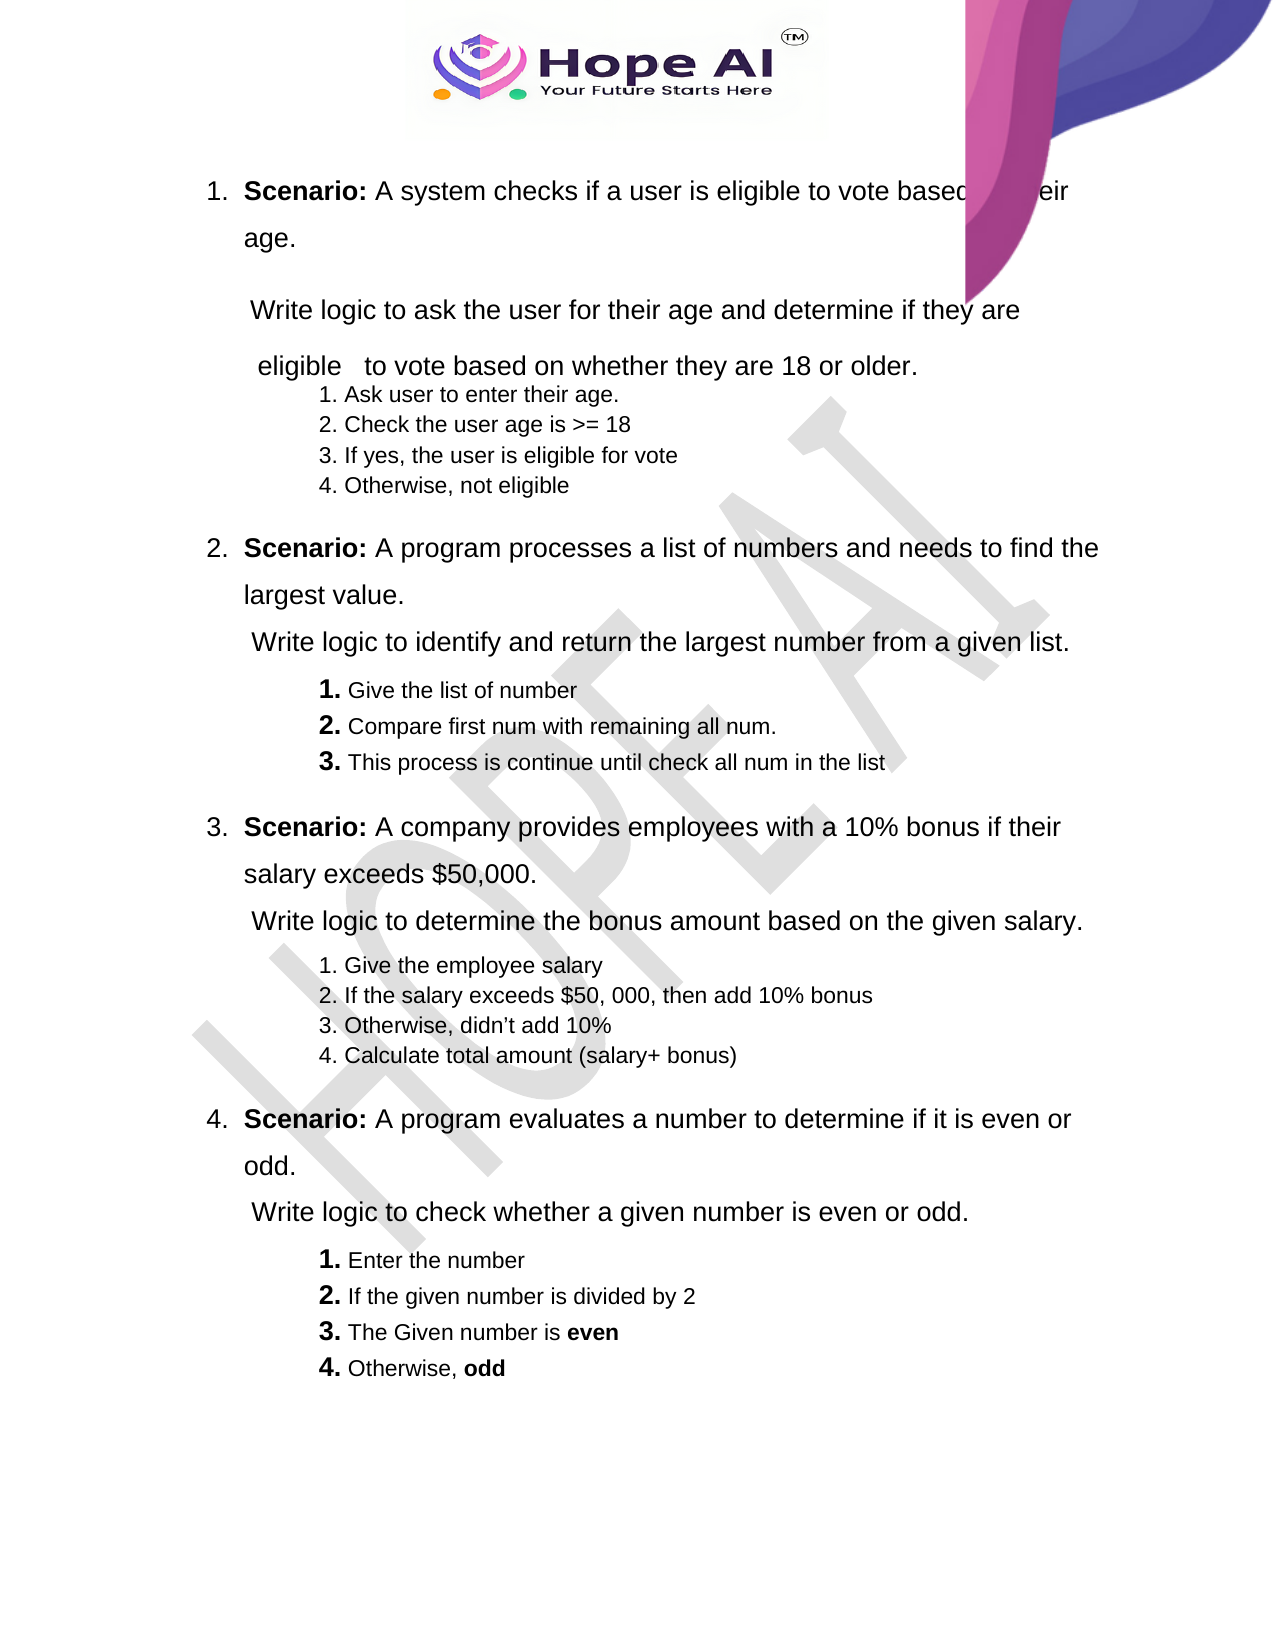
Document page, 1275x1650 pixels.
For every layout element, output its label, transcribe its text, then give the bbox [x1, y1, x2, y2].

text 4. Calculate total amount (salary+ bonus) [244, 1042, 1125, 1068]
text 1. Give the list of number [319, 673, 1125, 704]
text 3. If yes, the user is eligible for vote [319, 442, 1125, 468]
text 2. Compare first num with remaining all num. [319, 709, 1125, 740]
picture [965, 0, 1275, 307]
text 2. If the salary exceeds $50, 000, then add 10% bonus [319, 982, 1125, 1008]
subtitle Scenario: A program processes a list of numbers and needs to find the largest value. Write logic to identify and return the largest number from a given list. [206, 532, 1125, 657]
text 3. Otherwise, didn’t add 10% [244, 1012, 1125, 1038]
text 3. The Given number is even [319, 1315, 1125, 1346]
text 1. Give the employee salary [319, 952, 1125, 978]
text 4. Otherwise, odd [319, 1351, 1125, 1382]
subtitle Scenario: A company provides employees with a 10% bonus if their salary exceeds $50,000. Write logic to determine the bonus amount based on the given salary. [206, 811, 1125, 936]
picture [404, 0, 829, 141]
text 2. If the given number is divided by 2 [319, 1279, 1125, 1310]
subtitle Scenario: A system checks if a user is eligible to vote based on their age. [206, 175, 965, 253]
text 1. Ask user to enter their age. [319, 381, 1125, 408]
subtitle Scenario: A program evaluates a number to determine if it is even or odd. Write logic to check whether a given number is even or odd. [206, 1103, 1125, 1228]
text 2. Check the user age is >= 18 [319, 411, 1125, 438]
text 3. This process is continue until check all num in the list [319, 745, 1125, 776]
subtitle eligible to vote based on whether they are 18 or older. [244, 350, 1125, 381]
subtitle Write logic to ask the user for their age and determine if they are [244, 294, 970, 325]
text 1. Enter the number [319, 1243, 1125, 1274]
text 4. Otherwise, not eligible [319, 472, 1125, 498]
